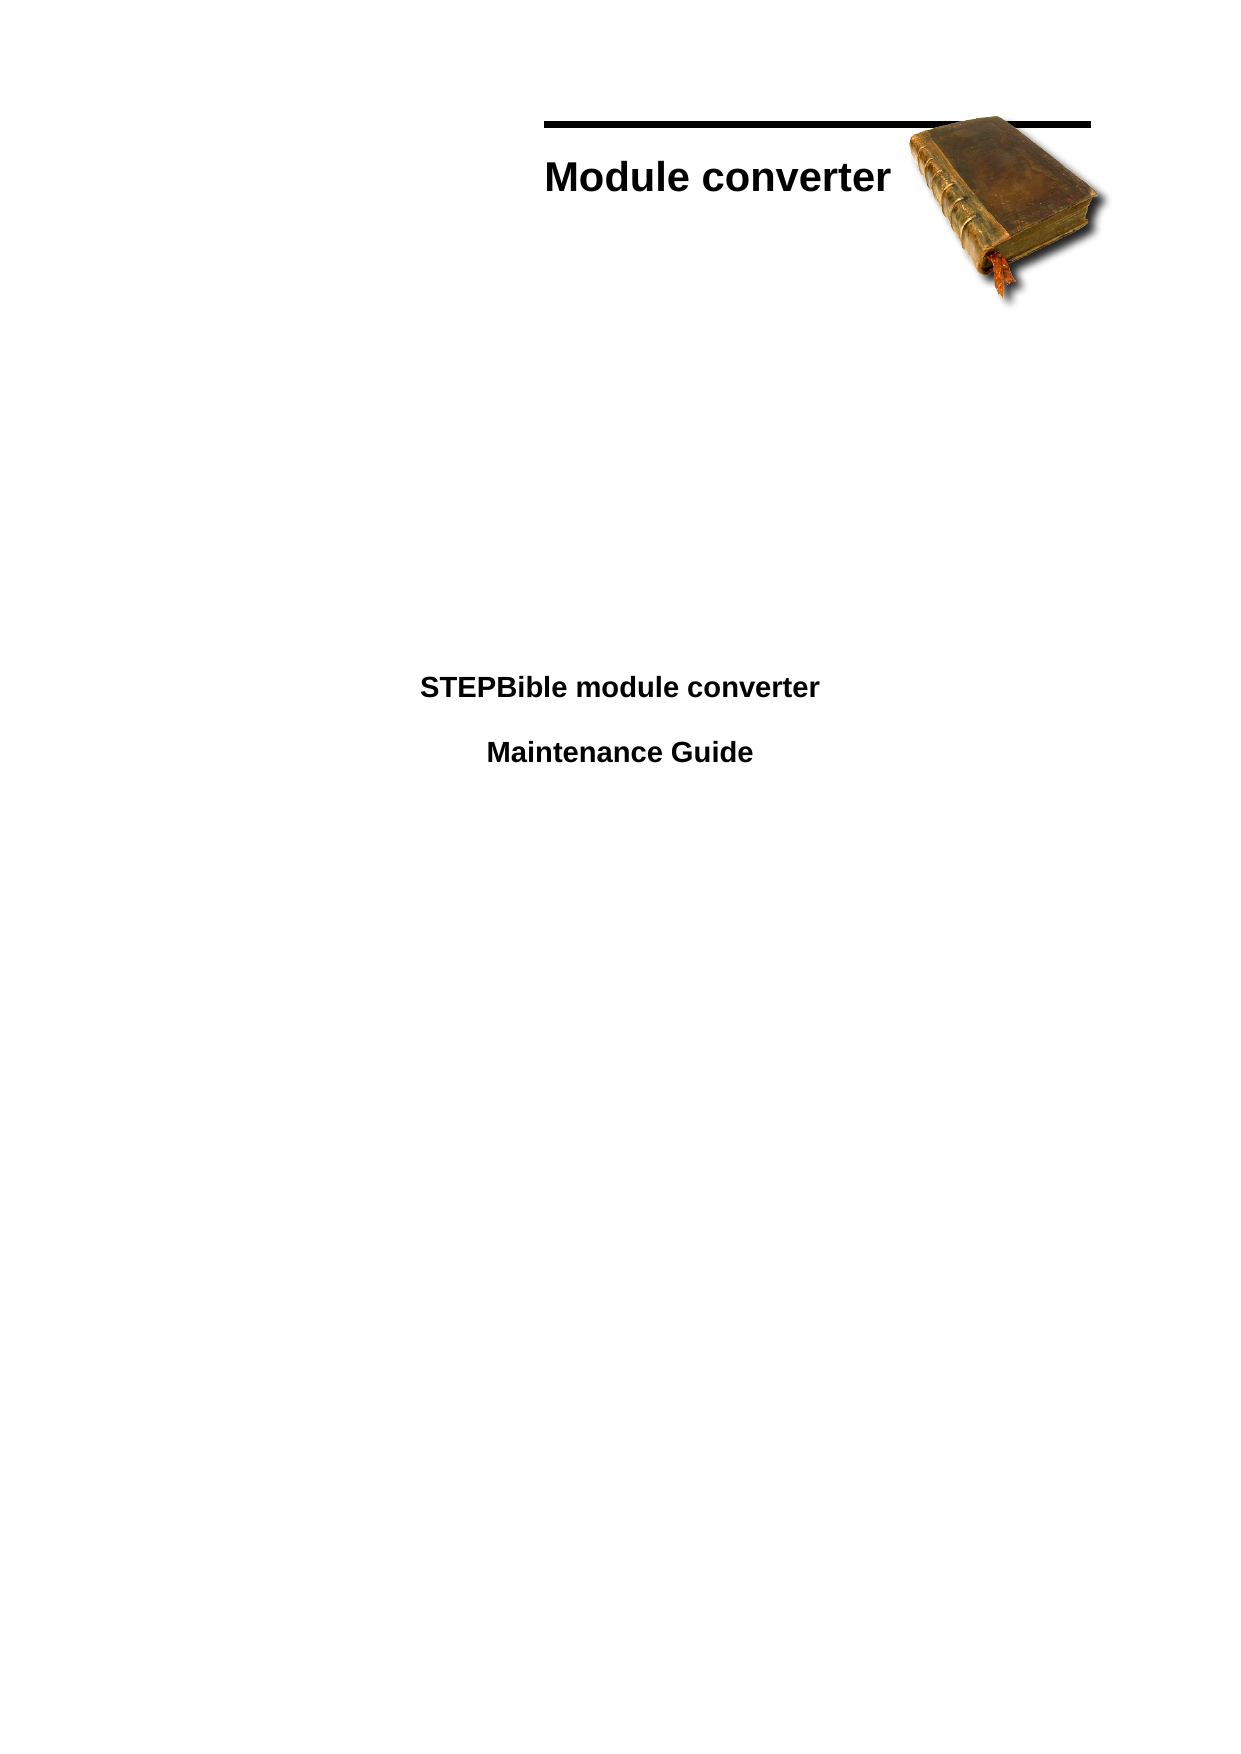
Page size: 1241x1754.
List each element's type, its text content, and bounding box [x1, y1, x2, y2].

text Maintenance Guide [150, 735, 1090, 769]
picture [908, 115, 1098, 299]
text STEPBible module converter [150, 671, 1090, 704]
